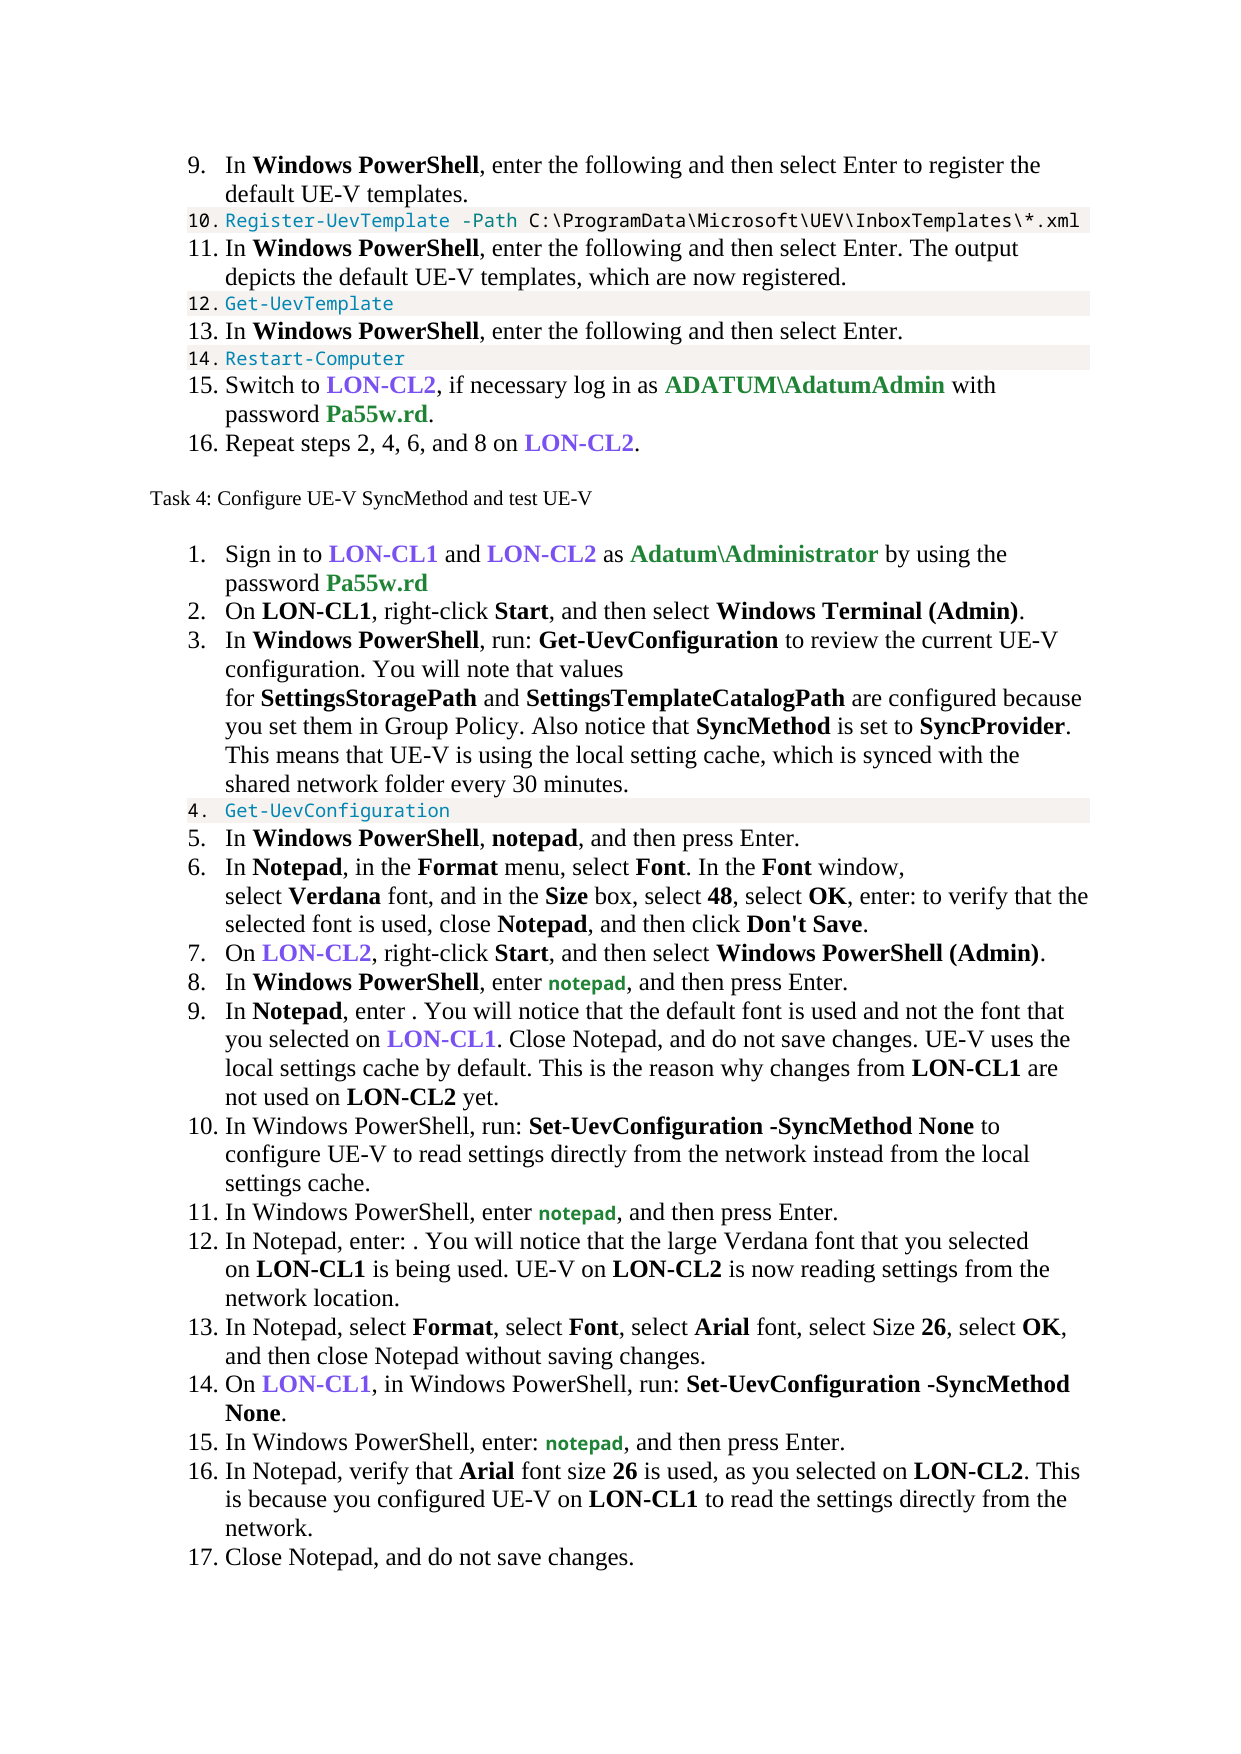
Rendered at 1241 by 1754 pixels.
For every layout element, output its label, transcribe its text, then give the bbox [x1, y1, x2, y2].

list Get-UevConfiguration [187, 798, 1090, 823]
list Get-UevTemplate [187, 291, 1090, 316]
list Switch to LON-CL2, if necessary log in as ADATUM\AdatumAdmin with password Pa55w.rd. [187, 370, 1090, 428]
list Sign in to LON-CL1 and LON-CL2 as Adatum\Administrator by using the password Pa55w.rd [187, 539, 1090, 596]
list Register-UevTemplate -Path C:\ProgramData\Microsoft\UEV\InboxTemplates\*.xml [187, 207, 1090, 233]
list In Windows PowerShell, run: Set-UevConfiguration -SyncMethod None to configure UE-V to read settings directly from the network instead from the local settings cache. [187, 1111, 1090, 1197]
list In Notepad, enter . You will notice that the default font is used and not the font that you selected on LON-CL1. Close Notepad, and do not save changes. UE-V uses the local settings cache by default. This is the reason why changes from LON-CL1 are not used on LON-CL2 yet. [187, 996, 1090, 1111]
list In Notepad, enter: . You will notice that the large Verdana font that you selected on LON-CL1 is being used. UE-V on LON-CL2 is now reading settings from the network location. [187, 1226, 1090, 1312]
list In Windows PowerShell, run: Get-UevConfiguration to review the current UE-V configuration. You will note that values for SettingsStoragePath and SettingsTemplateCatalogPath are configured because you set them in Group Policy. Also notice that SyncMethod is set to SyncProvider. This means that UE-V is using the local setting cache, which is synced with the shared network folder every 30 minutes. [187, 625, 1090, 798]
text Task 4: Configure UE-V SyncMethod and test UE-V [150, 486, 1090, 510]
list Close Notepad, and do not save changes. [187, 1542, 1090, 1571]
list In Windows PowerShell, enter the following and then select Enter. The output depicts the default UE-V templates, which are now registered. [187, 233, 1090, 291]
list In Notepad, select Format, select Font, select Arial font, select Size 26, select OK, and then close Notepad without saving changes. [187, 1312, 1090, 1369]
list In Windows PowerShell, notepad, and then press Enter. [187, 823, 1090, 852]
list On LON-CL1, in Windows PowerShell, run: Set-UevConfiguration -SyncMethod None. [187, 1369, 1090, 1427]
list On LON-CL1, right-click Start, and then select Windows Terminal (Admin). [187, 596, 1090, 625]
list Repeat steps 2, 4, 6, and 8 on LON-CL2. [187, 428, 1090, 457]
list In Notepad, verify that Arial font size 26 is used, as you selected on LON-CL2. This is because you configured UE-V on LON-CL1 to read the settings directly from the network. [187, 1456, 1090, 1542]
list In Windows PowerShell, enter: notepad, and then press Enter. [187, 1427, 1090, 1456]
list In Windows PowerShell, enter the following and then select Enter. [187, 316, 1090, 345]
list In Notepad, in the Format menu, select Font. In the Font window, select Verdana font, and in the Size box, select 48, select OK, enter: to verify that the selected font is used, close Notepad, and then click Don't Save. [187, 852, 1090, 938]
list On LON-CL2, right-click Start, and then select Windows PowerShell (Admin). [187, 938, 1090, 967]
list In Windows PowerShell, enter notepad, and then press Enter. [187, 1197, 1090, 1226]
list In Windows PowerShell, enter notepad, and then press Enter. [187, 967, 1090, 996]
list Restart-Computer [187, 345, 1090, 370]
list In Windows PowerShell, enter the following and then select Enter to register the default UE-V templates. [187, 150, 1090, 207]
